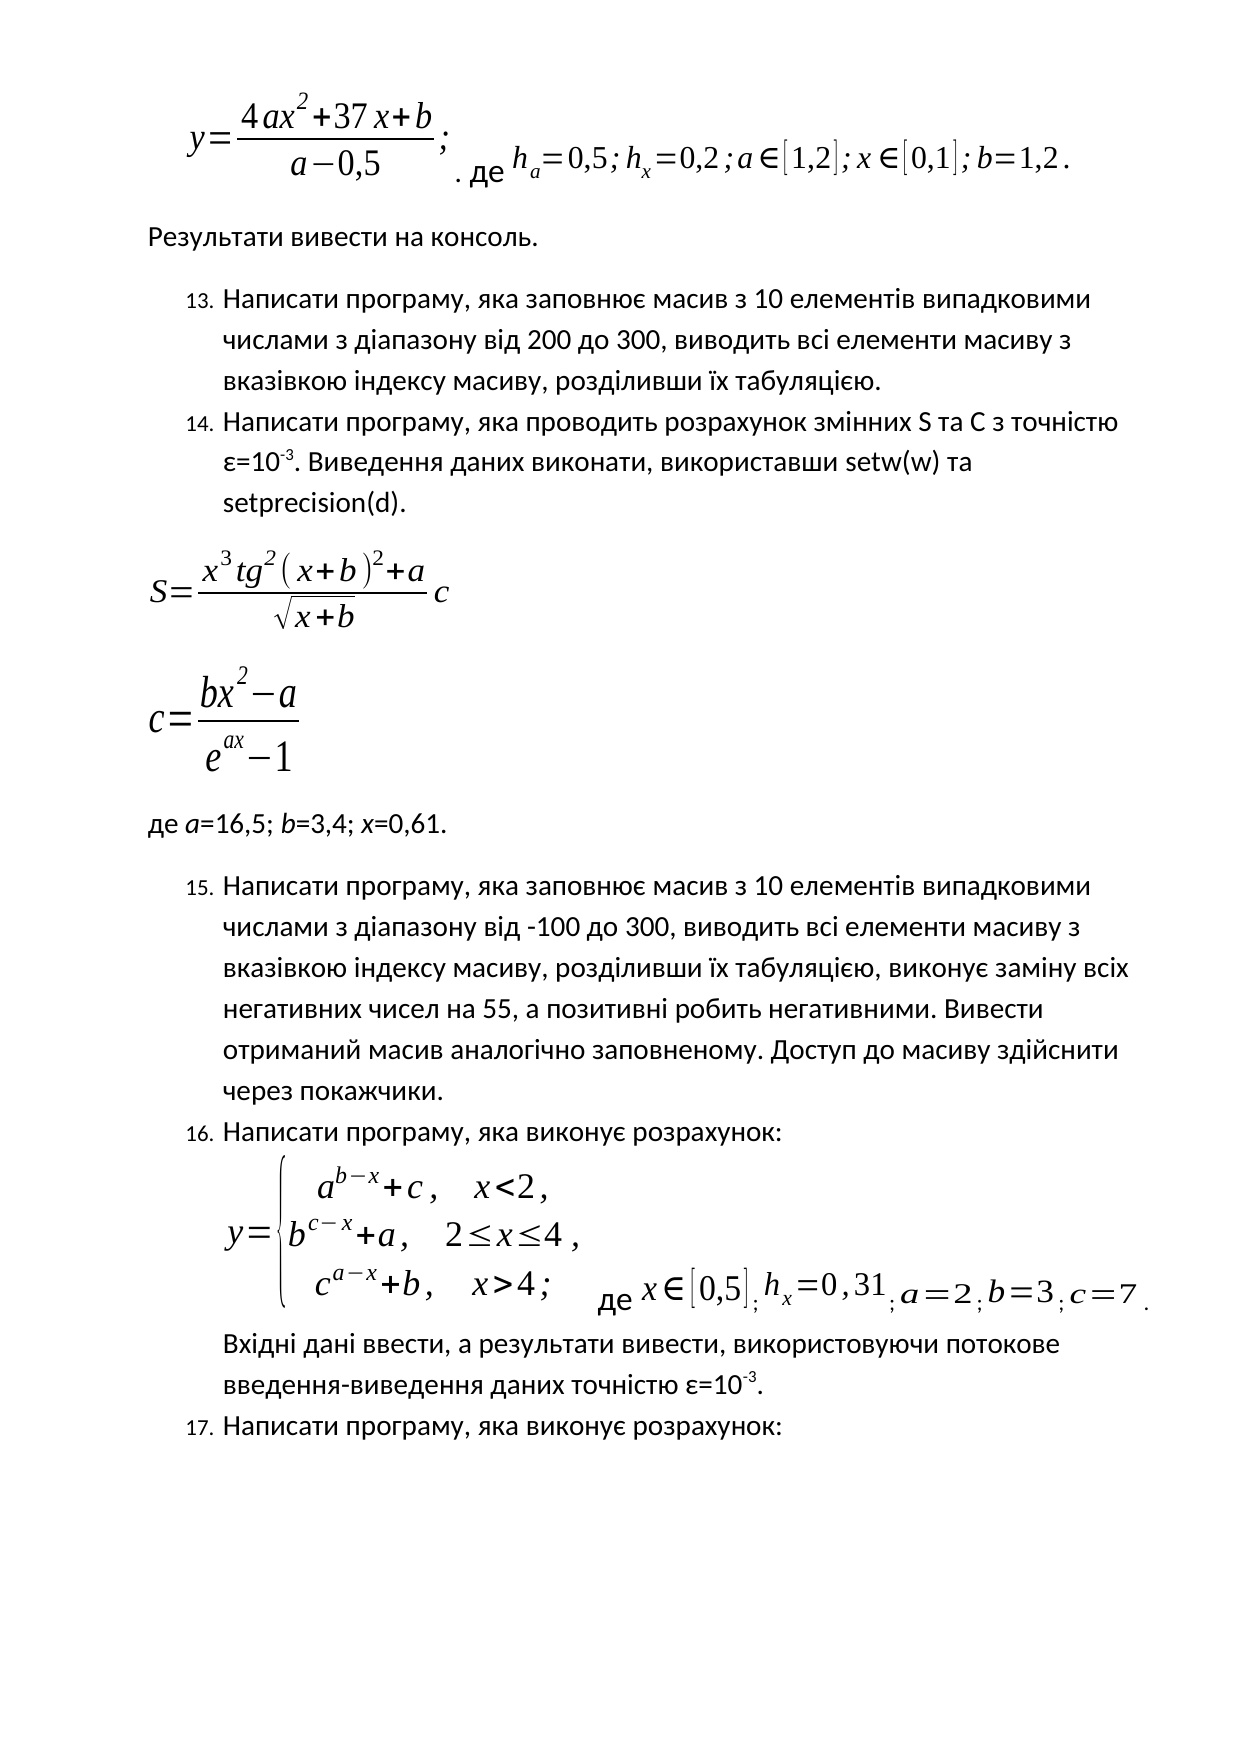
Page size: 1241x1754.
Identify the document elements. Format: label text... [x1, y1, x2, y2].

text де a=16,5; b=3,4; x=0,61. [148, 805, 1152, 841]
text . де [148, 88, 1152, 191]
list де ; ; ; ; . [223, 1154, 1152, 1319]
list Написати програму, яка виконує розрахунок: [185, 1407, 1152, 1442]
text Результати вивести на консоль. [148, 218, 1152, 254]
list Написати програму, яка заповнює масив з 10 елементів випадковими числами з діапазону від 200 до 300, виводить всі елементи масиву з вказівкою індексу масиву, розділивши їх табуляцією. [185, 280, 1152, 397]
list Написати програму, яка проводить розрахунок змінних S та C з точністю ε=10-3. Виведення даних виконати, використавши setw(w) та setprecision(d). [185, 403, 1152, 520]
list Написати програму, яка заповнює масив з 10 елементів випадковими числами з діапазону від -100 до 300, виводить всі елементи масиву з вказівкою індексу масиву, розділивши їх табуляцією, виконує заміну всіх негативних чисел на 55, а позитивні робить негативними. Вивести отриманий масив аналогічно заповненому. Доступ до масиву здійснити через покажчики. [185, 867, 1152, 1107]
list Написати програму, яка виконує розрахунок: [185, 1113, 1152, 1148]
list Вхідні дані ввести, а результати вивести, використовуючи потокове введення-виведення даних точністю ε=10-3. [223, 1325, 1152, 1401]
